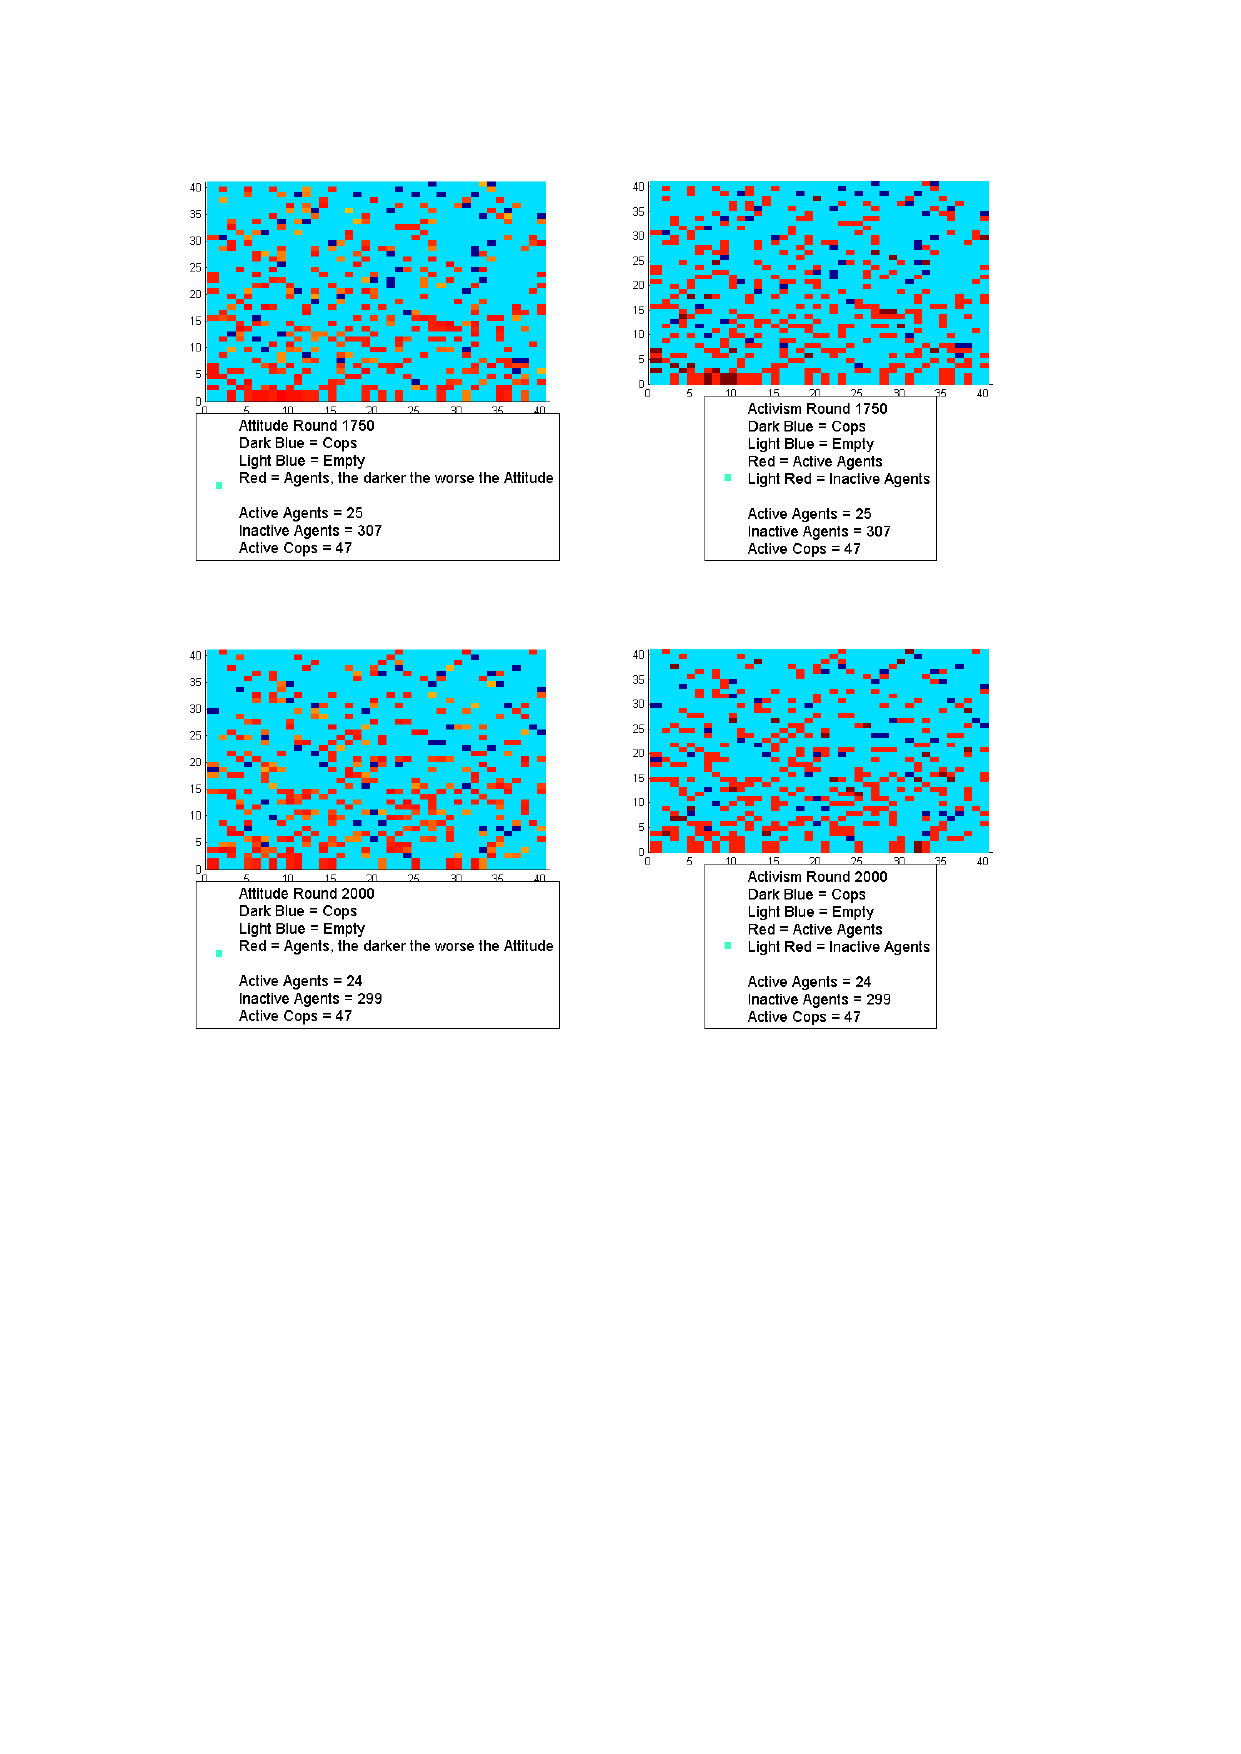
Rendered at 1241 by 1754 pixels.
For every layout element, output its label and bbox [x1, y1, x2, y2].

picture [147, 615, 1034, 1080]
picture [147, 147, 1034, 612]
